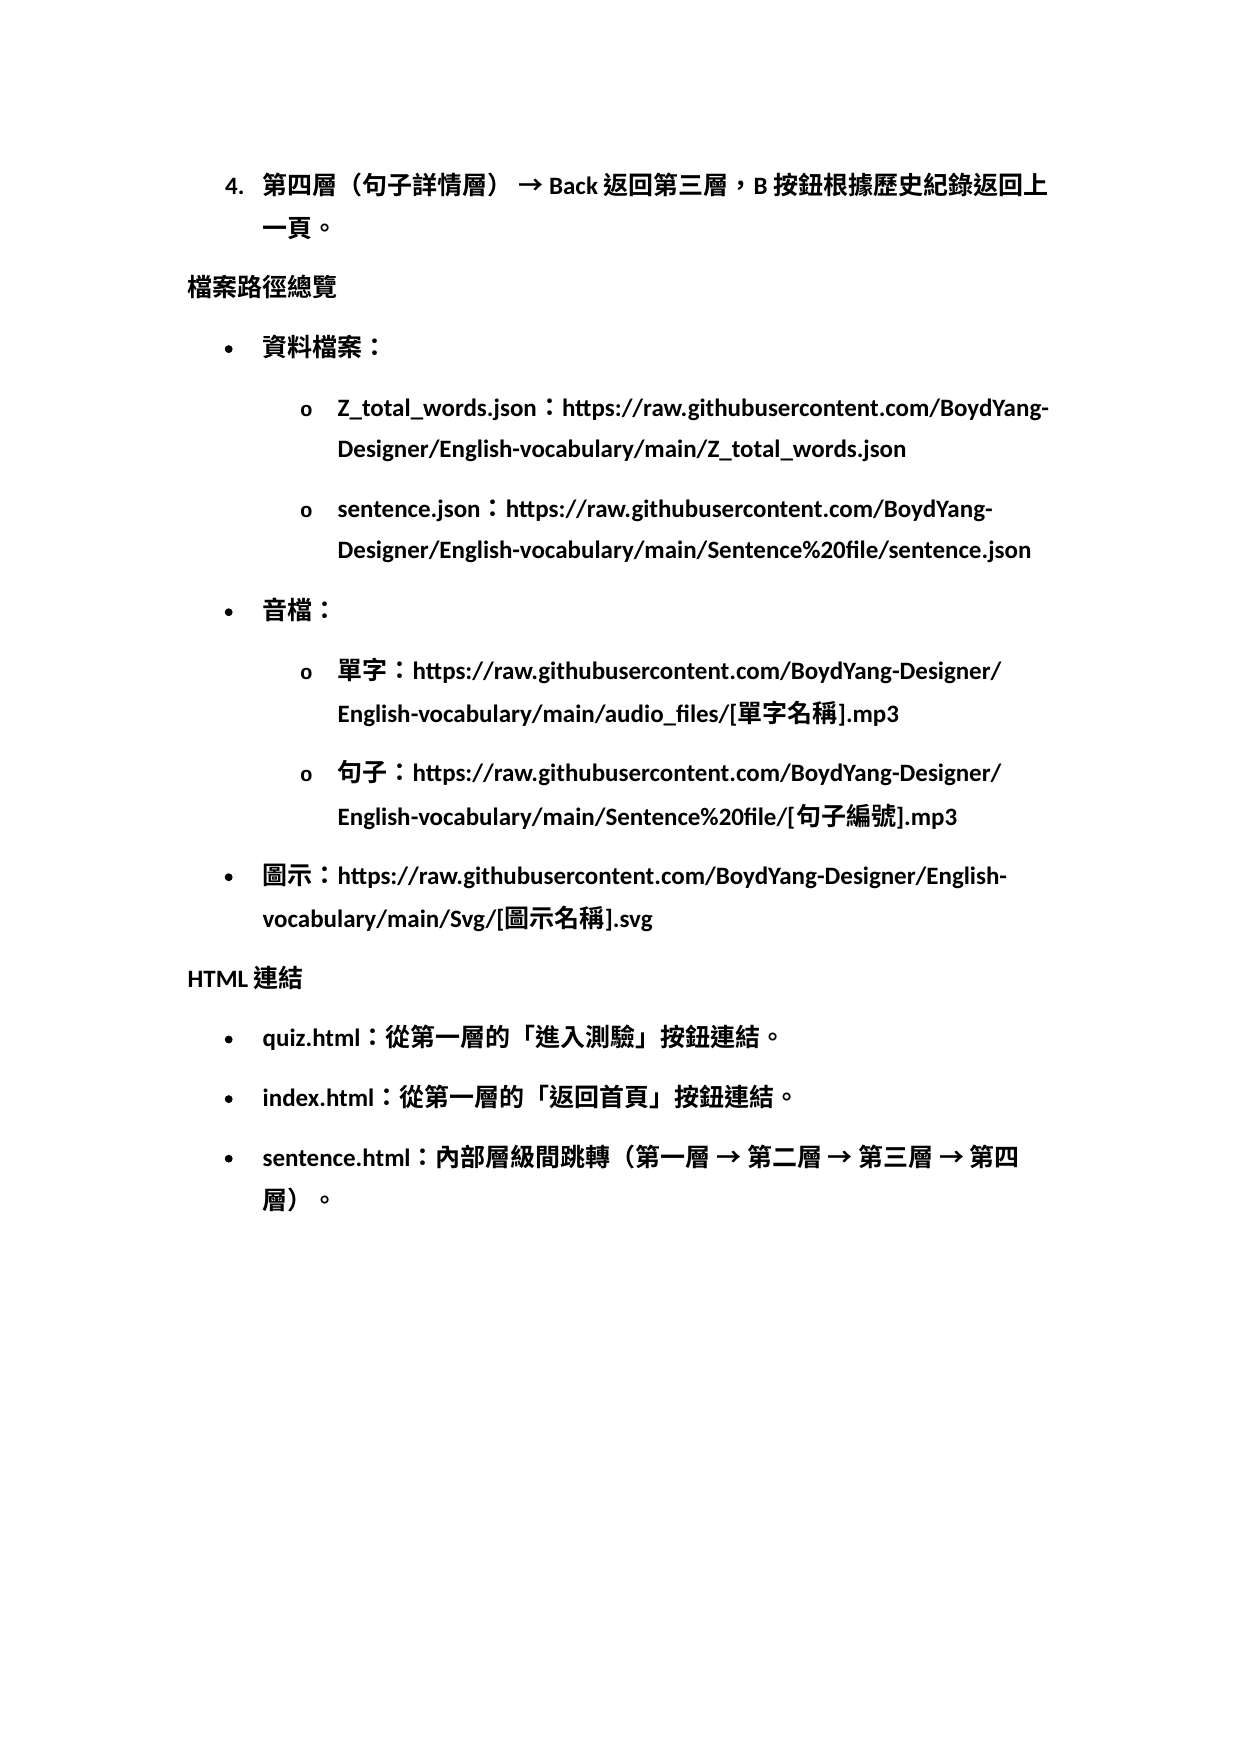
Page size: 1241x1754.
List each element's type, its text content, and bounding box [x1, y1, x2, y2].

list Z_total_words.json：https://raw.githubusercontent.com/BoydYang-Designer/English-vocabulary/main/Z_total_words.json [300, 386, 1053, 467]
list index.html：從第一層的「返回首頁」按鈕連結。 [225, 1077, 1053, 1114]
list sentence.html：內部層級間跳轉（第一層 → 第二層 → 第三層 → 第四層）。 [225, 1136, 1053, 1217]
list 圖示：https://raw.githubusercontent.com/BoydYang-Designer/English-vocabulary/main/Svg/[圖示名稱].svg [225, 855, 1053, 936]
list 第四層（句子詳情層） → Back 返回第三層，B 按鈕根據歷史紀錄返回上一頁。 [225, 164, 1053, 245]
list 資料檔案： [225, 327, 1053, 364]
list 單字：https://raw.githubusercontent.com/BoydYang-Designer/English-vocabulary/main/audio_files/[單字名稱].mp3 [300, 649, 1053, 730]
list quiz.html：從第一層的「進入測驗」按鈕連結。 [225, 1017, 1053, 1055]
list 音檔： [225, 590, 1053, 627]
list sentence.json：https://raw.githubusercontent.com/BoydYang-Designer/English-vocabulary/main/Sentence%20file/sentence.json [300, 488, 1053, 569]
list 句子：https://raw.githubusercontent.com/BoydYang-Designer/English-vocabulary/main/Sentence%20file/[句子編號].mp3 [300, 752, 1053, 833]
text HTML 連結 [187, 958, 1053, 995]
text 檔案路徑總覽 [187, 267, 1053, 305]
